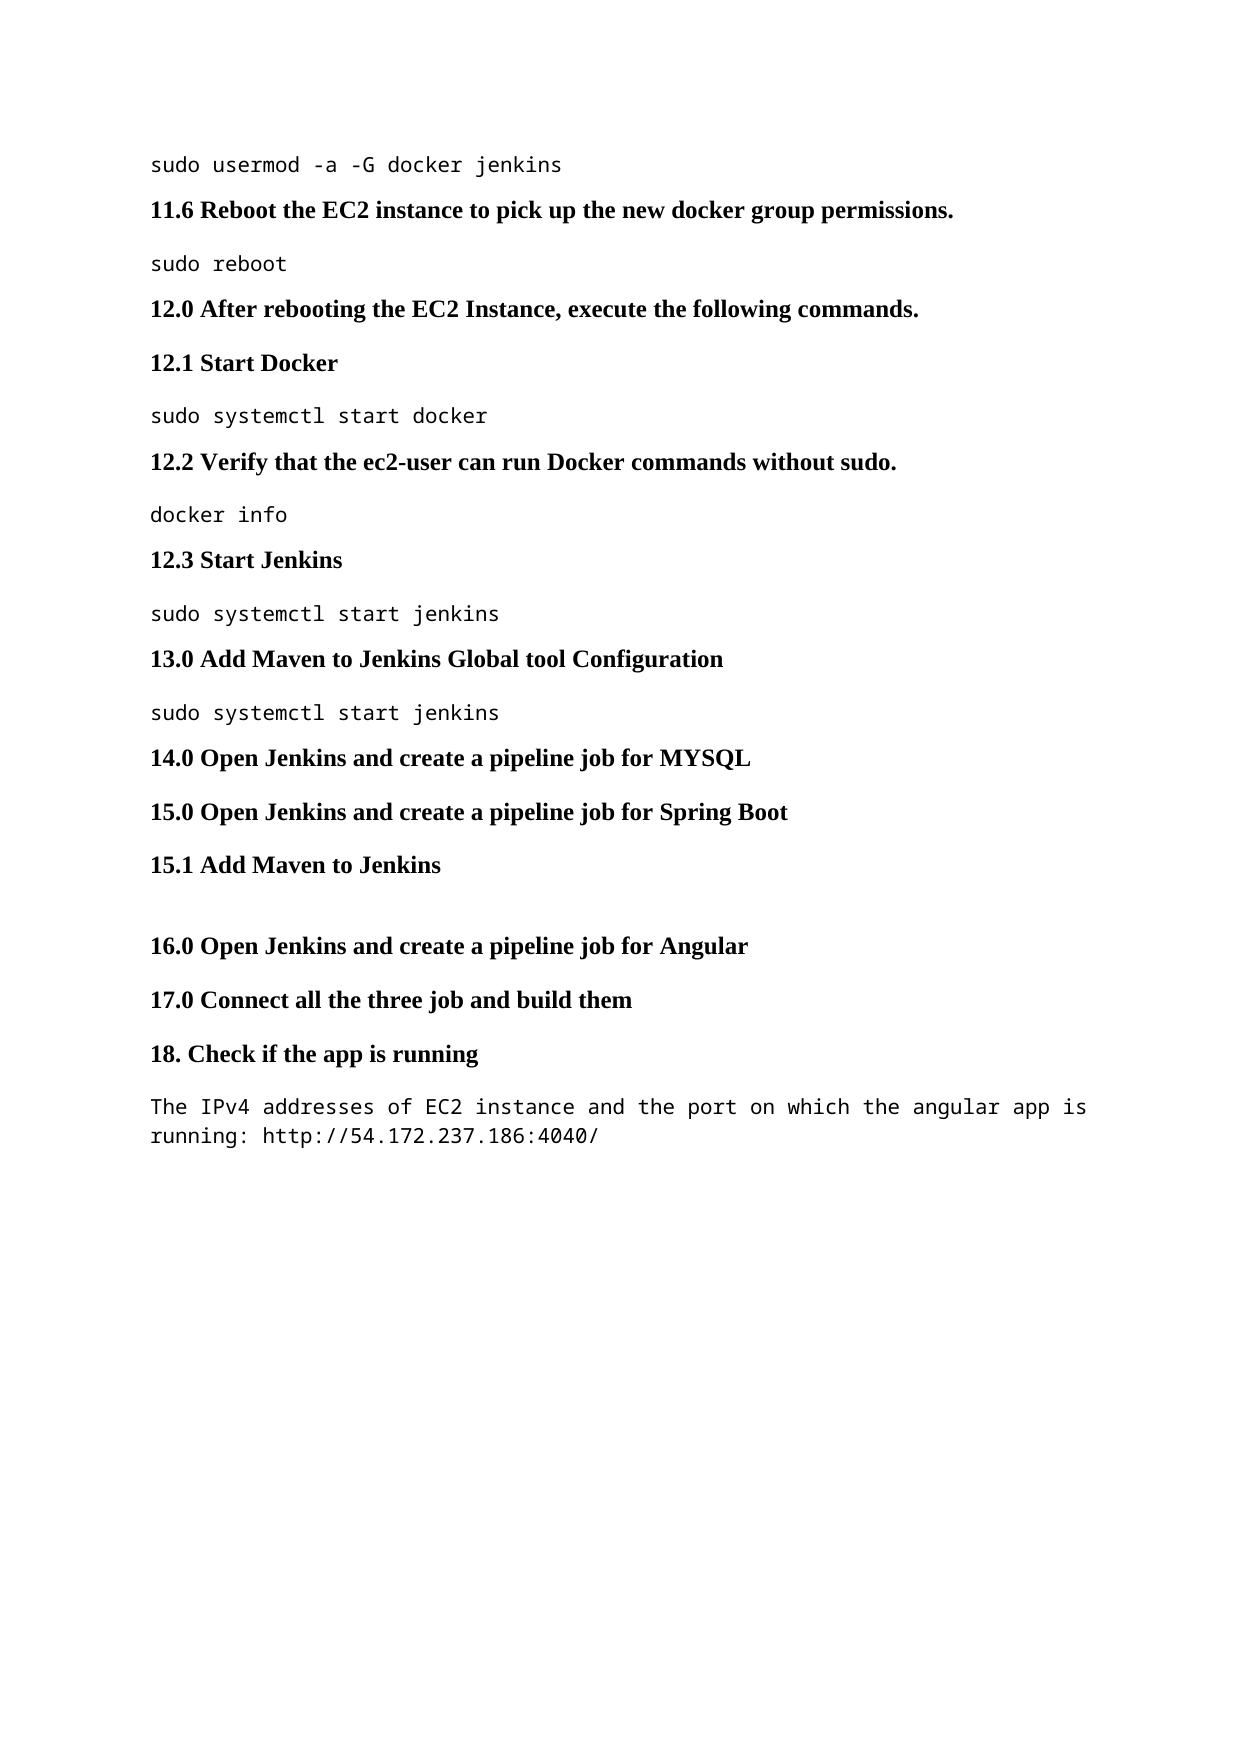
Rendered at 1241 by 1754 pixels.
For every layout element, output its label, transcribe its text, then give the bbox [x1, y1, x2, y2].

text docker info [150, 500, 1090, 529]
text 11.6 Reboot the EC2 instance to pick up the new docker group permissions. [150, 195, 1090, 224]
text sudo reboot [150, 249, 1090, 277]
text sudo systemctl start jenkins [150, 698, 1090, 726]
text 18. Check if the app is running [150, 1039, 1090, 1067]
text 12.1 Start Docker [150, 348, 1090, 376]
text 12.0 After rebooting the EC2 Instance, execute the following commands. [150, 294, 1090, 323]
text The IPv4 addresses of EC2 instance and the port on which the angular app is running: http://54.172.237.186:4040/ [150, 1092, 1090, 1149]
text 15.1 Add Maven to Jenkins [150, 851, 1090, 879]
text 14.0 Open Jenkins and create a pipeline job for MYSQL [150, 743, 1090, 772]
text 16.0 Open Jenkins and create a pipeline job for Angular [150, 904, 1090, 960]
text 12.3 Start Jenkins [150, 545, 1090, 574]
text 17.0 Connect all the three job and build them [150, 985, 1090, 1014]
text 12.2 Verify that the ec2-user can run Docker commands without sudo. [150, 447, 1090, 475]
text 15.0 Open Jenkins and create a pipeline job for Spring Boot [150, 797, 1090, 826]
text sudo systemctl start docker [150, 401, 1090, 430]
text sudo systemctl start jenkins [150, 599, 1090, 628]
text 13.0 Add Maven to Jenkins Global tool Configuration [150, 644, 1090, 673]
text sudo usermod -a -G docker jenkins [150, 150, 1090, 178]
